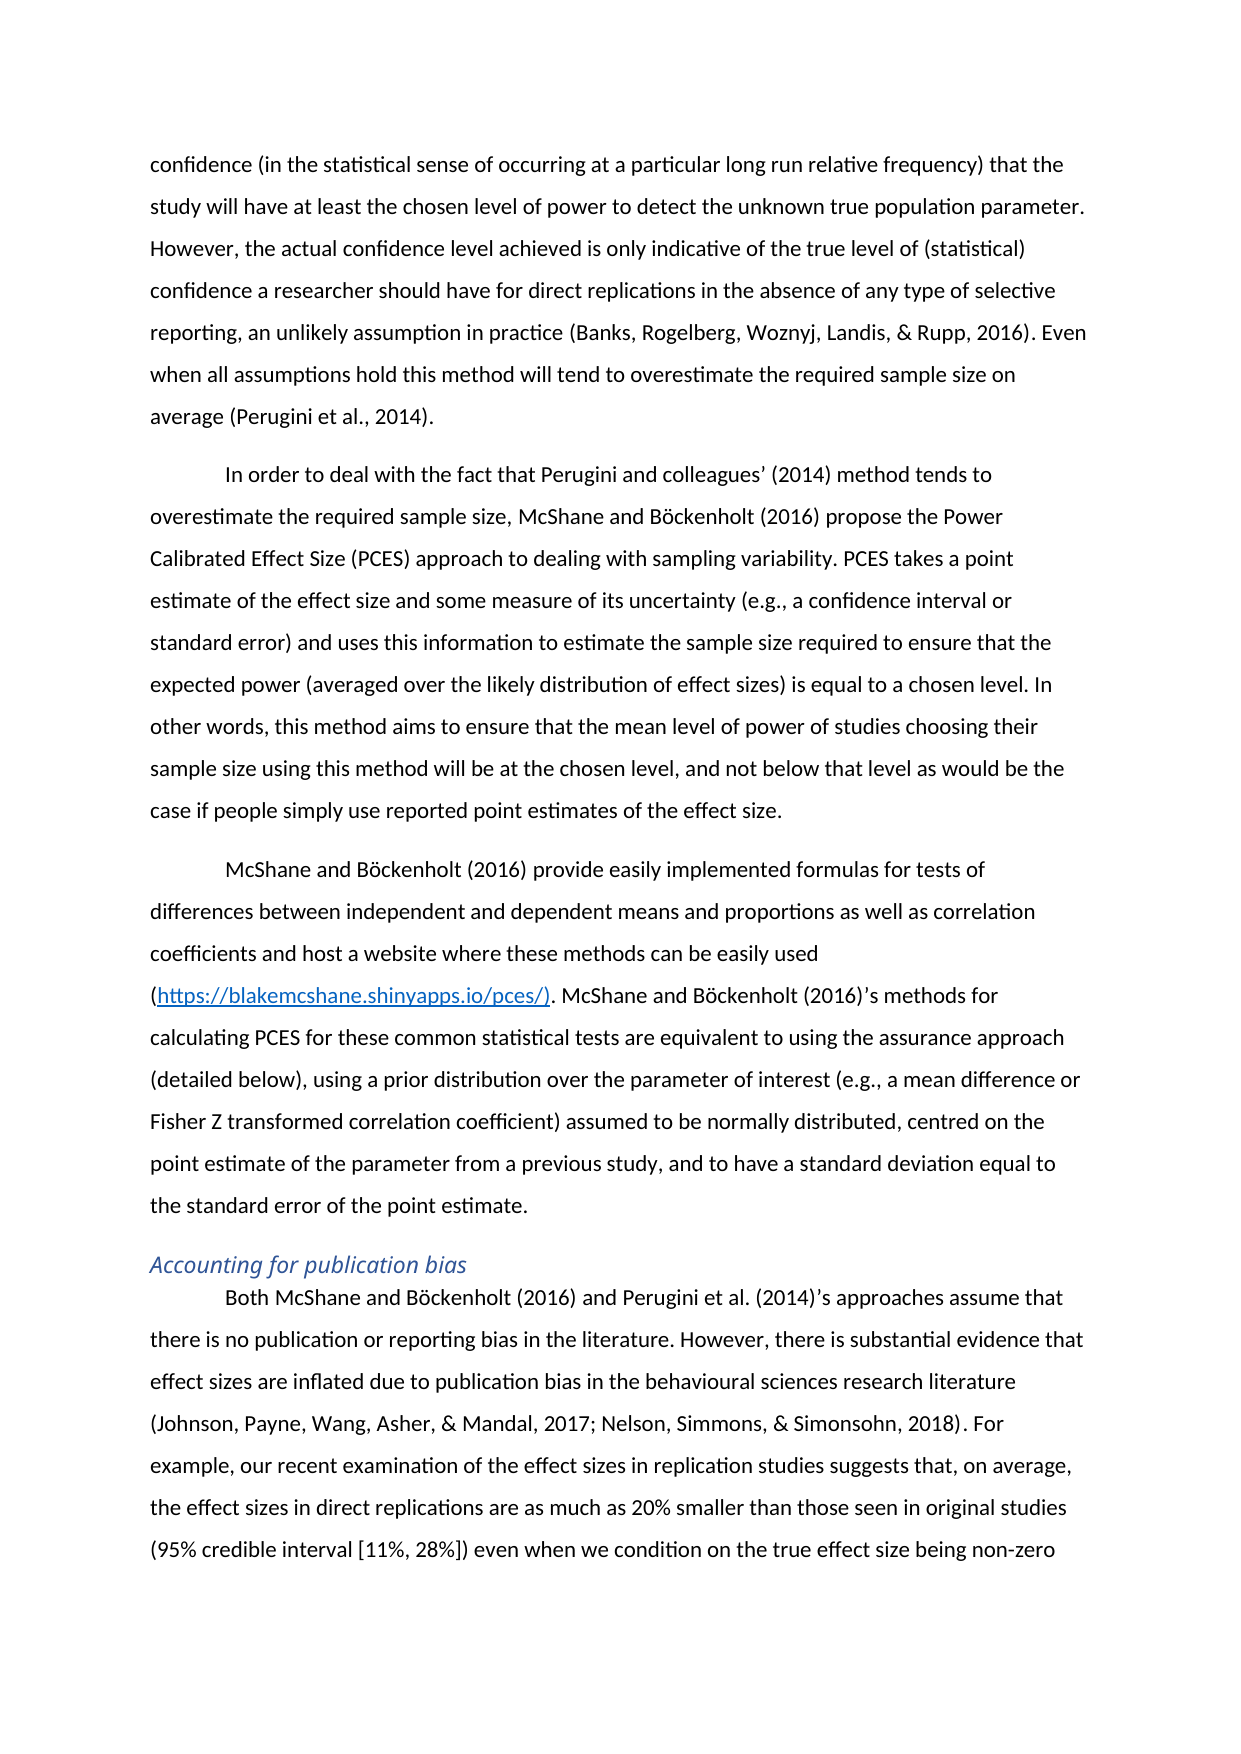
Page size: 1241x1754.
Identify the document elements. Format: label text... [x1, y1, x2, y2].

text McShane and Böckenholt (2016) provide easily implemented formulas for tests of differences between independent and dependent means and proportions as well as correlation coefficients and host a website where these methods can be easily used (https://blakemcshane.shinyapps.io/pces/). McShane and Böckenholt (2016)’s methods for calculating PCES for these common statistical tests are equivalent to using the assurance approach (detailed below), using a prior distribution over the parameter of interest (e.g., a mean difference or Fisher Z transformed correlation coefficient) assumed to be normally distributed, centred on the point estimate of the parameter from a previous study, and to have a standard deviation equal to the standard error of the point estimate. [150, 855, 1090, 1219]
subtitle Accounting for publication bias [150, 1249, 1090, 1281]
text In order to deal with the fact that Perugini and colleagues’ (2014) method tends to overestimate the required sample size, McShane and Böckenholt (2016) propose the Power Calibrated Effect Size (PCES) approach to dealing with sampling variability. PCES takes a point estimate of the effect size and some measure of its uncertainty (e.g., a confidence interval or standard error) and uses this information to estimate the sample size required to ensure that the expected power (averaged over the likely distribution of effect sizes) is equal to a chosen level. In other words, this method aims to ensure that the mean level of power of studies choosing their sample size using this method will be at the chosen level, and not below that level as would be the case if people simply use reported point estimates of the effect size. [150, 461, 1090, 824]
